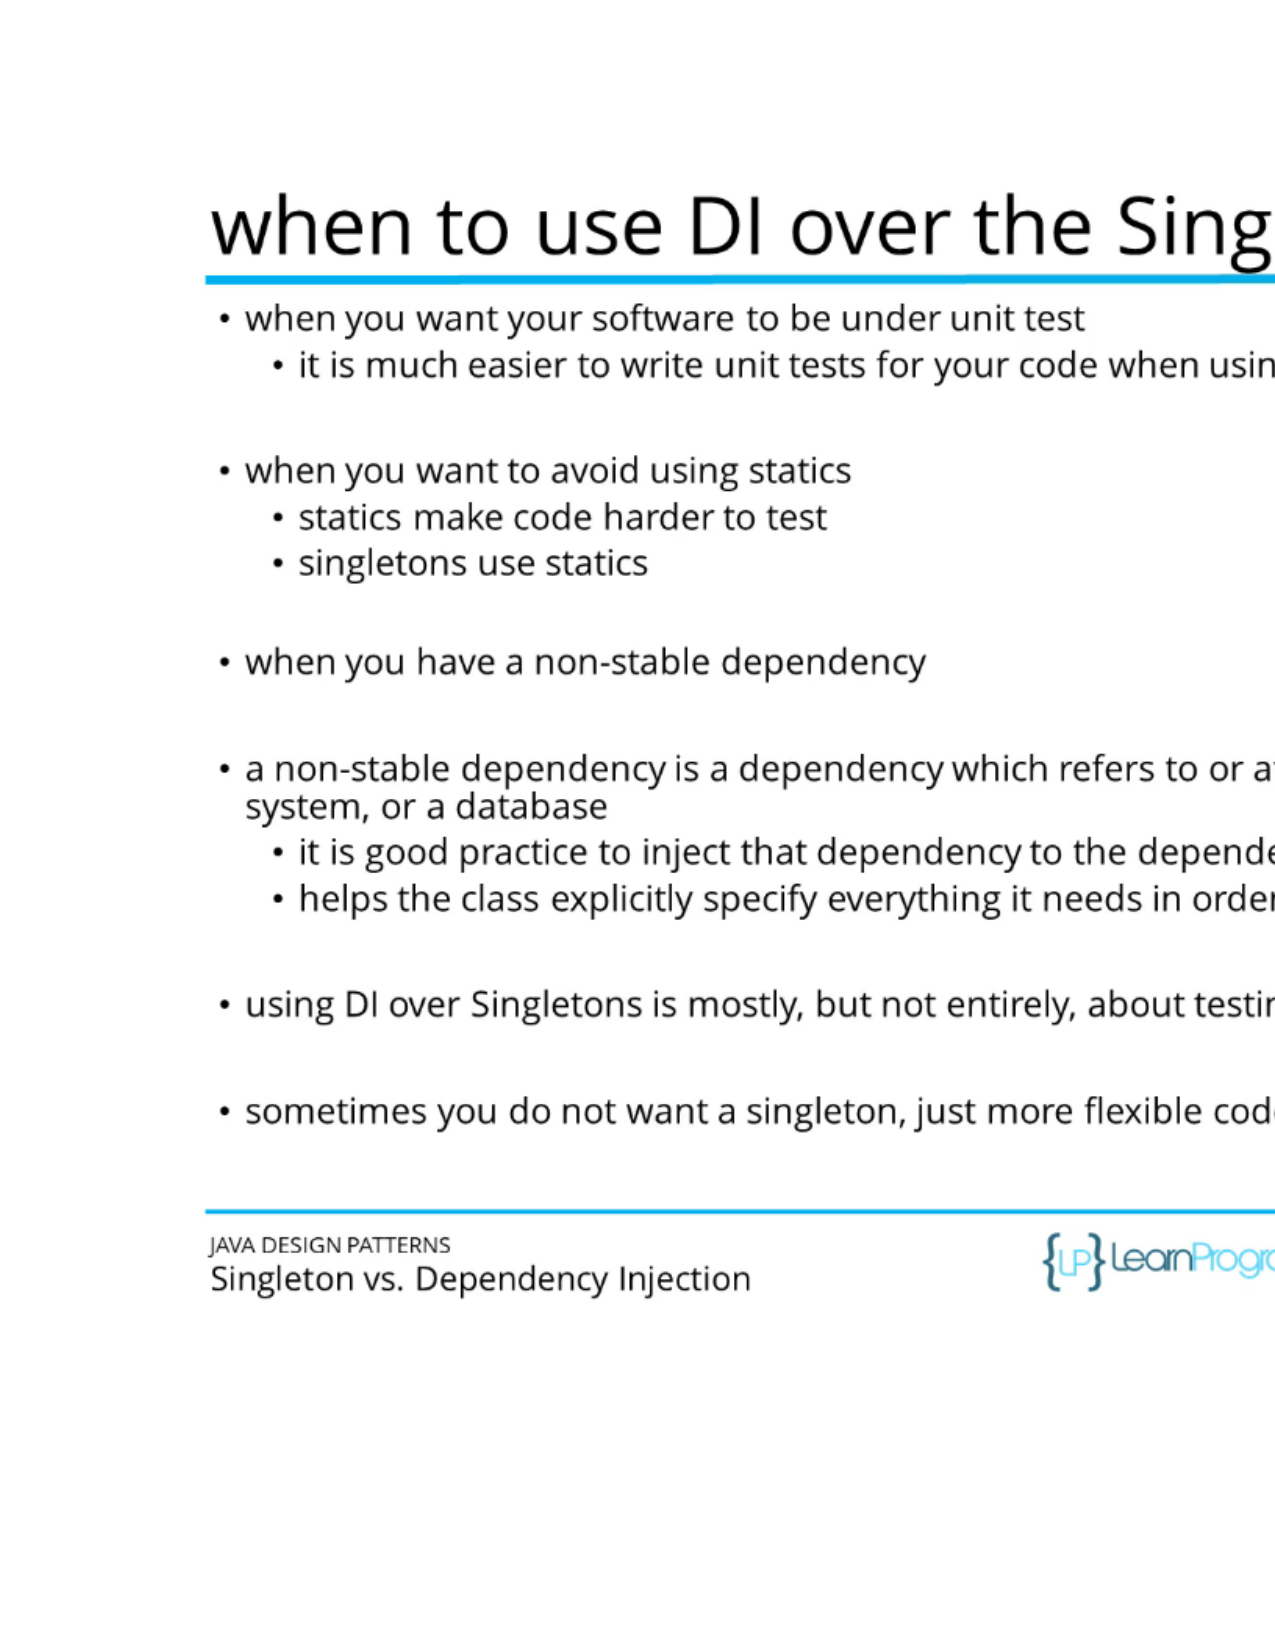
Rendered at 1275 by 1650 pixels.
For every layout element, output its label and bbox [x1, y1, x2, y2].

picture [150, 150, 1275, 1350]
